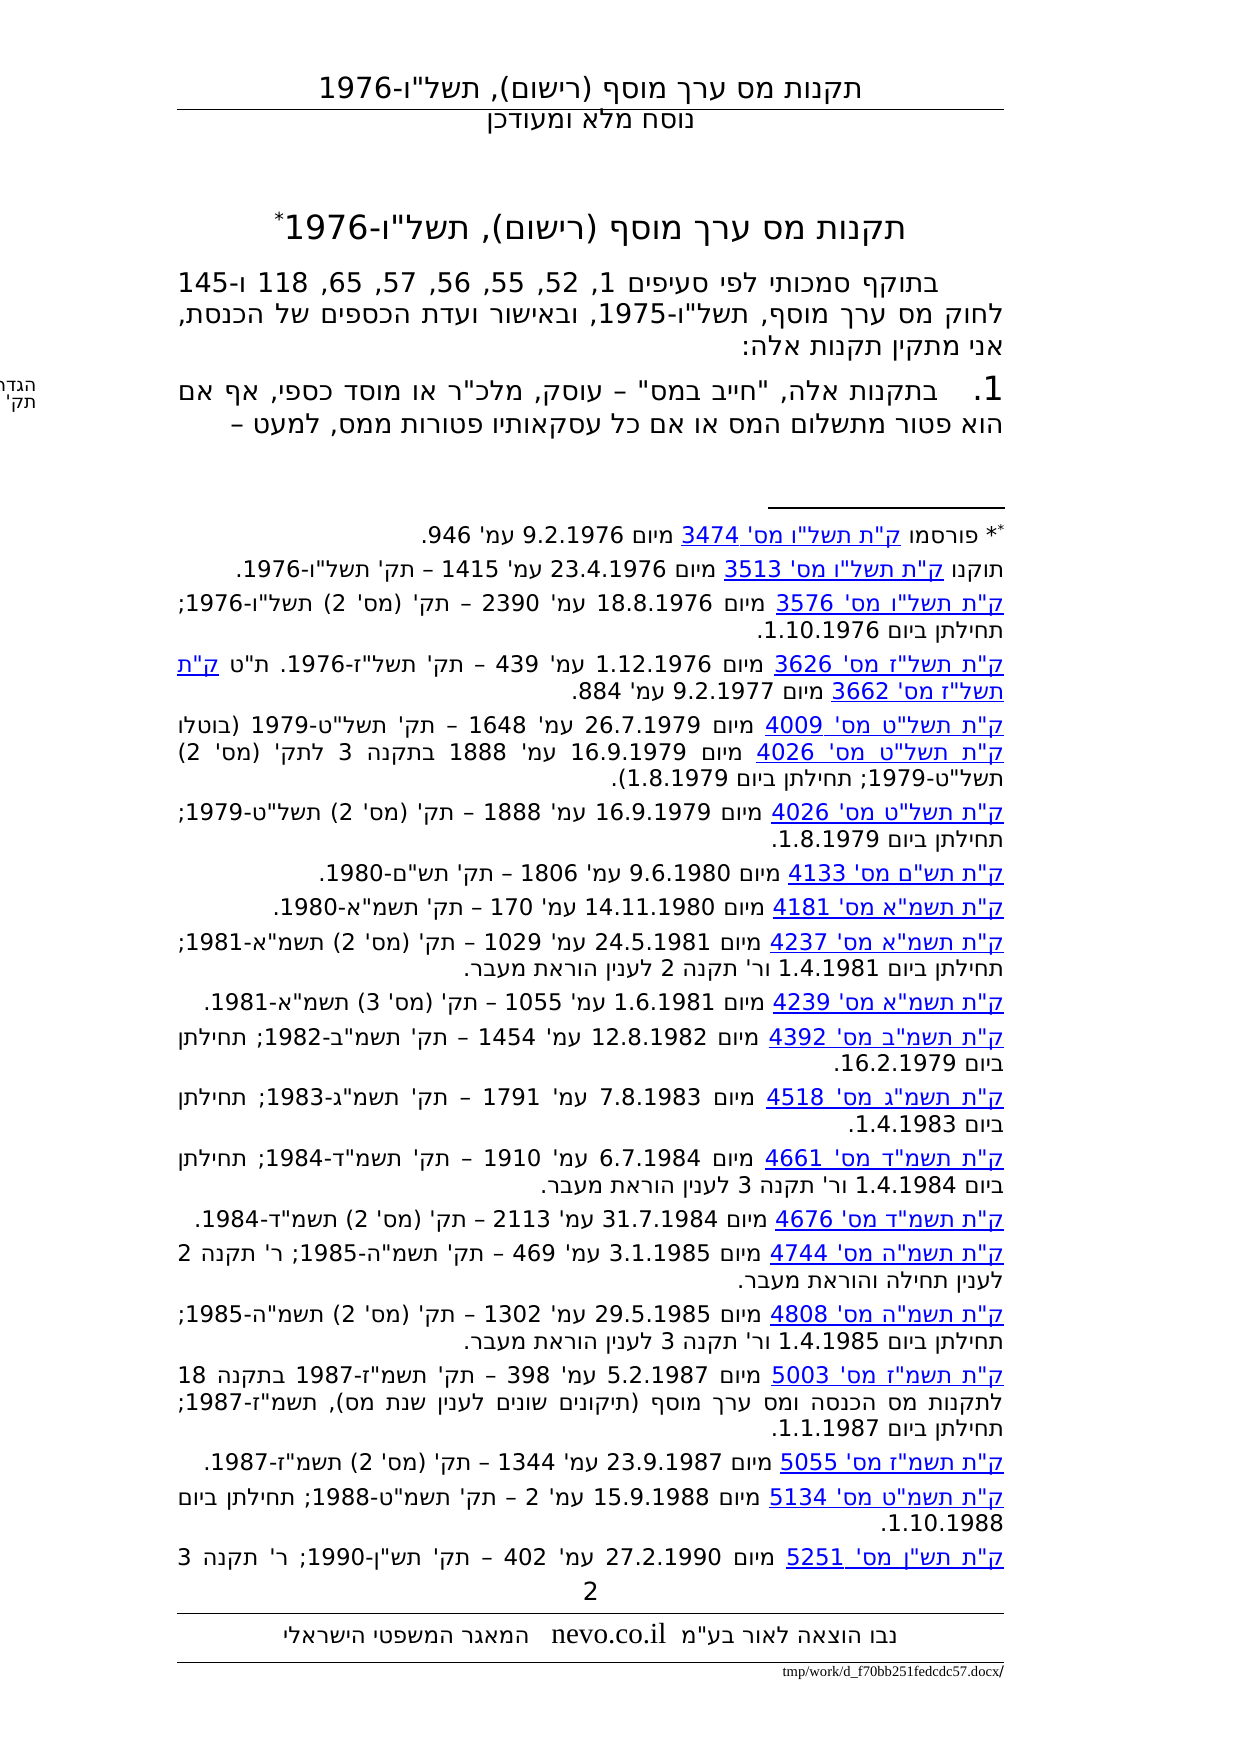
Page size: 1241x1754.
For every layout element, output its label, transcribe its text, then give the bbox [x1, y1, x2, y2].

text תקנות מס ערך מוסף (רישום), תשל"ו-1976* [177, 208, 1004, 247]
text בתוקף סמכותי לפי סעיפים 1, 52, 55, 56, 57, 65, 118 ו-145 לחוק מס ערך מוסף, תשל"ו-1975, ובאישור ועדת הכספים של הכנסת, אני מתקין תקנות אלה: [177, 267, 1004, 362]
text 1. בתקנות אלה, "חייב במס" – עוסק, מלכ"ר או מוסד כספי, אף אם הוא פטור מתשלום המס או אם כל עסקאותיו פטורות ממס, למעט – [177, 369, 1004, 440]
